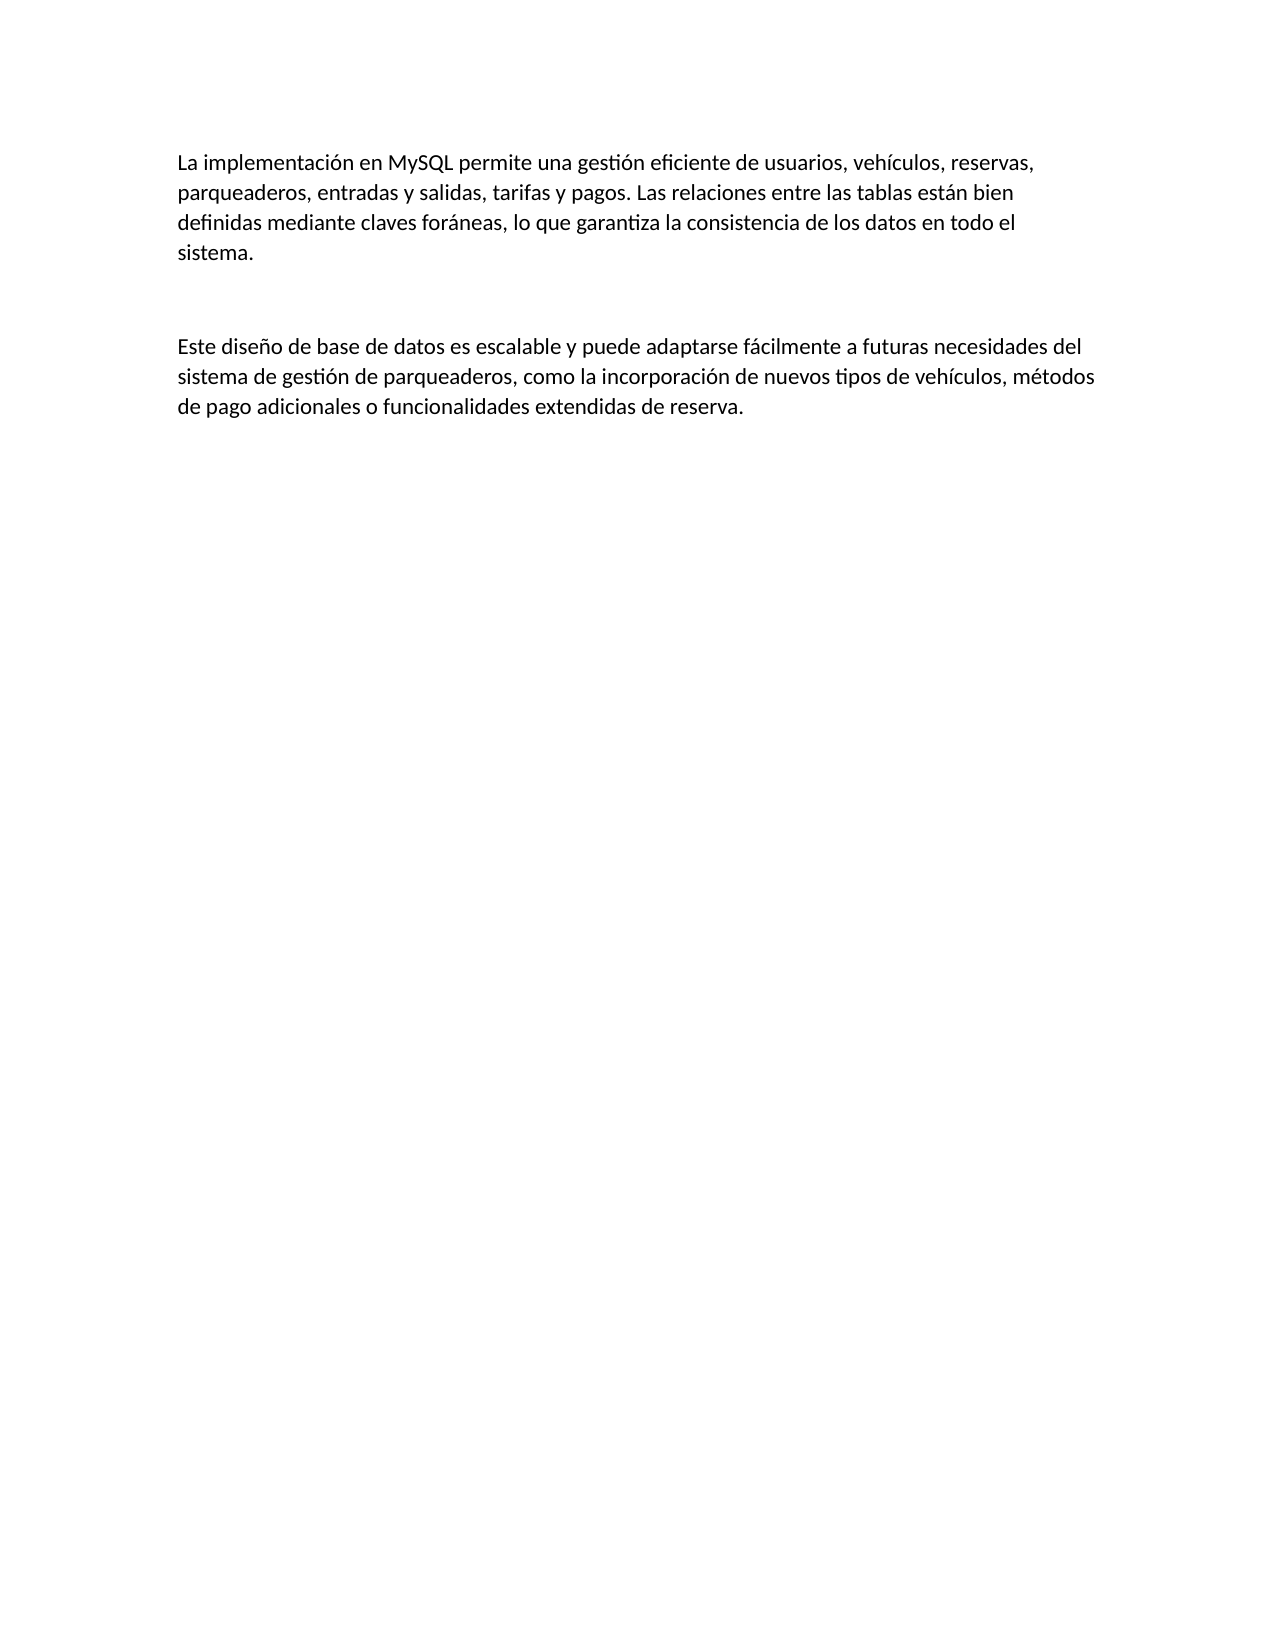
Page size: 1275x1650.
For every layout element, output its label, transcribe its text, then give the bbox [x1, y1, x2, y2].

text Este diseño de base de datos es escalable y puede adaptarse fácilmente a futuras necesidades del sistema de gestión de parqueaderos, como la incorporación de nuevos tipos de vehículos, métodos de pago adicionales o funcionalidades extendidas de reserva. [177, 332, 1098, 420]
text La implementación en MySQL permite una gestión eficiente de usuarios, vehículos, reservas, parqueaderos, entradas y salidas, tarifas y pagos. Las relaciones entre las tablas están bien definidas mediante claves foráneas, lo que garantiza la consistencia de los datos en todo el sistema. [177, 148, 1098, 266]
